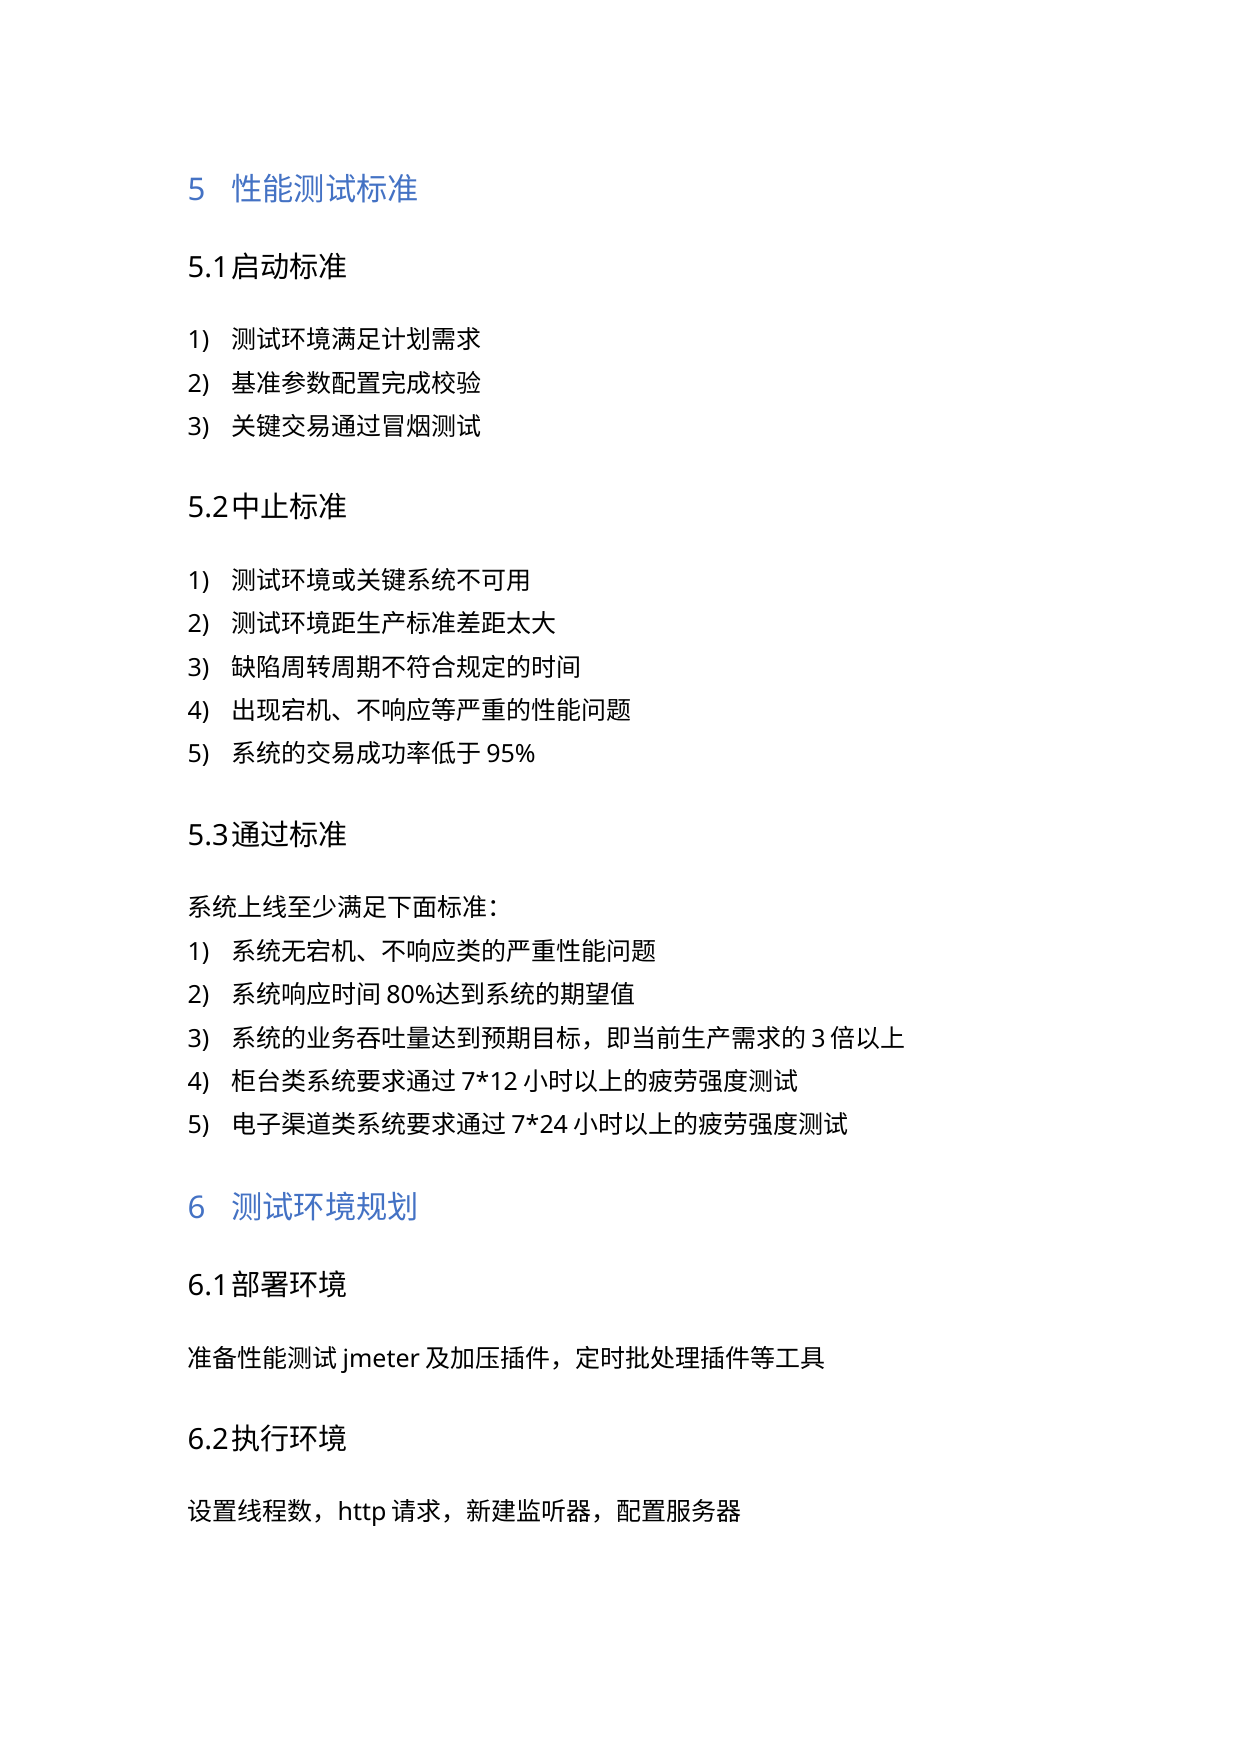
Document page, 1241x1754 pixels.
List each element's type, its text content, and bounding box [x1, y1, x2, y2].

subtitle 测试环境规划 [187, 1182, 1053, 1228]
list 电子渠道类系统要求通过7*24小时以上的疲劳强度测试 [187, 1105, 1053, 1141]
subtitle 通过标准 [187, 811, 1053, 854]
subtitle 启动标准 [187, 243, 1053, 286]
text 设置线程数，http请求，新建监听器，配置服务器 [187, 1492, 1053, 1528]
text 准备性能测试jmeter及加压插件，定时批处理插件等工具 [187, 1338, 1053, 1374]
list 基准参数配置完成校验 [187, 363, 1053, 399]
list 测试环境满足计划需求 [187, 319, 1053, 356]
list 系统无宕机、不响应类的严重性能问题 [187, 931, 1053, 967]
list 缺陷周转周期不符合规定的时间 [187, 647, 1053, 683]
list 出现宕机、不响应等严重的性能问题 [187, 691, 1053, 727]
subtitle 部署环境 [187, 1262, 1053, 1304]
list 柜台类系统要求通过7*12小时以上的疲劳强度测试 [187, 1061, 1053, 1098]
subtitle 性能测试标准 [187, 164, 1053, 209]
list 系统的业务吞吐量达到预期目标，即当前生产需求的3倍以上 [187, 1018, 1053, 1054]
list 测试环境距生产标准差距太大 [187, 604, 1053, 640]
text 系统上线至少满足下面标准： [187, 888, 1053, 924]
list 关键交易通过冒烟测试 [187, 406, 1053, 443]
subtitle 中止标准 [187, 484, 1053, 526]
list 系统的交易成功率低于95% [187, 734, 1053, 770]
subtitle 执行环境 [187, 1415, 1053, 1458]
list 测试环境或关键系统不可用 [187, 560, 1053, 596]
list 系统响应时间80%达到系统的期望值 [187, 974, 1053, 1011]
